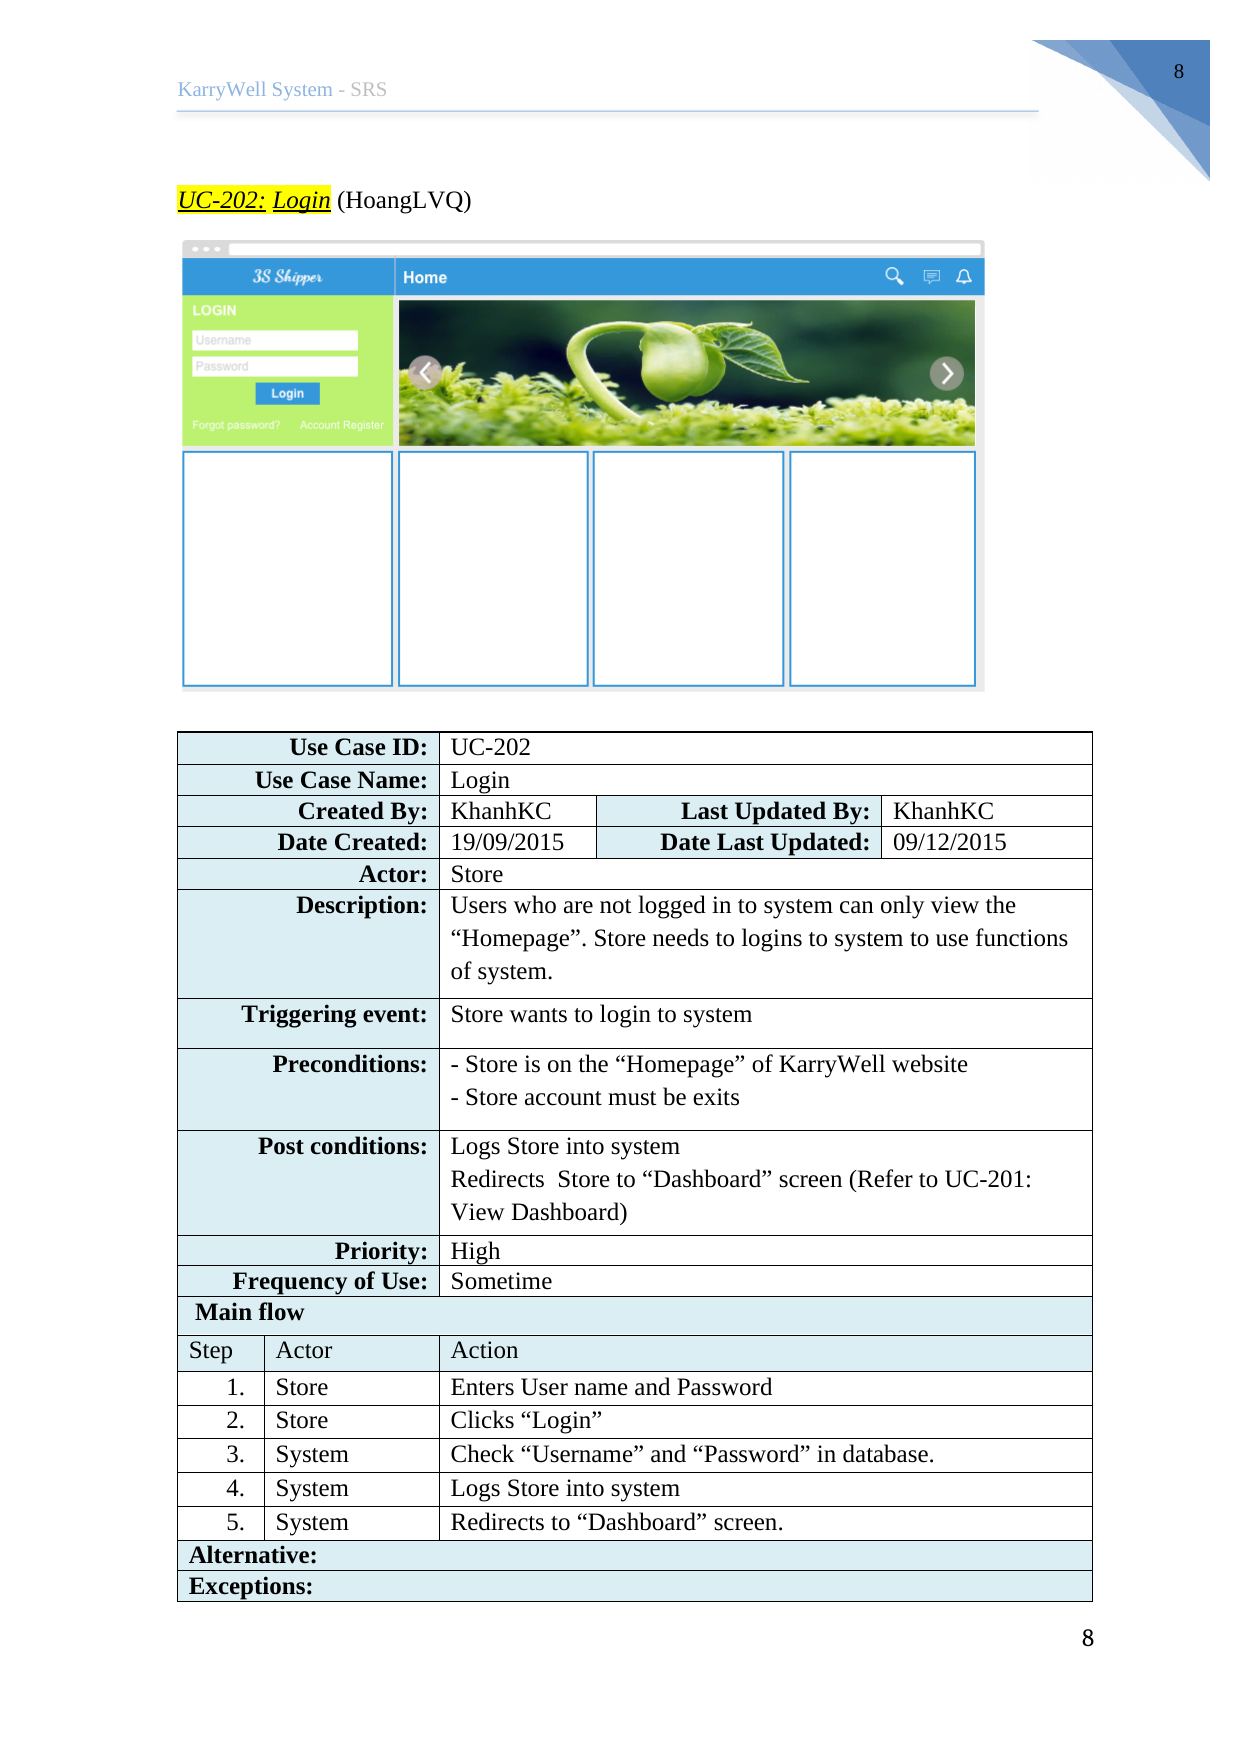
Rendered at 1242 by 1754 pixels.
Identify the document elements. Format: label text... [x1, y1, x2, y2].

table_cell Clicks “Login” [440, 1406, 1092, 1438]
table_cell Date Last Updated: [597, 827, 881, 858]
picture [177, 230, 985, 695]
picture [1029, 40, 1210, 182]
table_cell Preconditions: [178, 1049, 439, 1130]
table_cell Actor [265, 1336, 439, 1371]
table_cell Logs Store into system Redirects Store to “Dashboard” screen (Refer to UC-201: View Dashboard) [440, 1131, 1092, 1235]
table_cell Description: [178, 890, 439, 998]
table_cell Enters User name and Password [440, 1372, 1092, 1404]
table_cell Main flow [178, 1297, 1092, 1334]
table_cell KhanhKC [882, 796, 1092, 826]
table_cell Action [440, 1336, 1092, 1371]
table_cell Store wants to login to system [440, 999, 1092, 1048]
table_cell Date Created: [178, 827, 439, 858]
table_cell Login [440, 765, 1092, 795]
table_cell Exceptions: [178, 1571, 1092, 1601]
subtitle UC-202: Login (HoangLVQ) [331, 185, 1094, 214]
table_cell Check “Username” and “Password” in database. [440, 1439, 1092, 1472]
table_cell Store [265, 1406, 439, 1438]
table_cell Priority: [178, 1236, 439, 1265]
table_cell Redirects to “Dashboard” screen. [440, 1507, 1092, 1539]
table_cell 09/12/2015 [882, 827, 1092, 858]
table_cell Frequency of Use: [178, 1266, 439, 1296]
table_cell Logs Store into system [440, 1473, 1092, 1506]
table_cell [178, 1507, 264, 1539]
table_cell Users who are not logged in to system can only view the “Homepage”. Store needs to logins to system to use functions of system. [440, 890, 1092, 998]
table_cell Use Case Name: [178, 765, 439, 795]
table_cell [178, 1372, 264, 1404]
table_cell Actor: [178, 859, 439, 889]
table_cell Created By: [178, 796, 439, 826]
table_cell Store [265, 1372, 439, 1404]
table_cell Store [440, 859, 1092, 889]
table_cell High [440, 1236, 1092, 1265]
table_cell [178, 1473, 264, 1506]
table_header Use Case ID: [178, 733, 439, 764]
table_cell System [265, 1473, 439, 1506]
table_cell Last Updated By: [597, 796, 881, 826]
table_cell KhanhKC [440, 796, 596, 826]
table_cell [178, 1406, 264, 1438]
table_cell System [265, 1507, 439, 1539]
table_header UC-202 [440, 733, 1092, 764]
table_cell Sometime [440, 1266, 1092, 1296]
table_cell Post conditions: [178, 1131, 439, 1235]
table_cell System [265, 1439, 439, 1472]
table_cell 19/09/2015 [440, 827, 596, 858]
table_cell Step [178, 1336, 264, 1371]
table_cell Triggering event: [178, 999, 439, 1048]
table_cell - Store is on the “Homepage” of KarryWell website - Store account must be exits [440, 1049, 1092, 1130]
table_cell Alternative: [178, 1541, 1092, 1570]
table_cell [178, 1439, 264, 1472]
